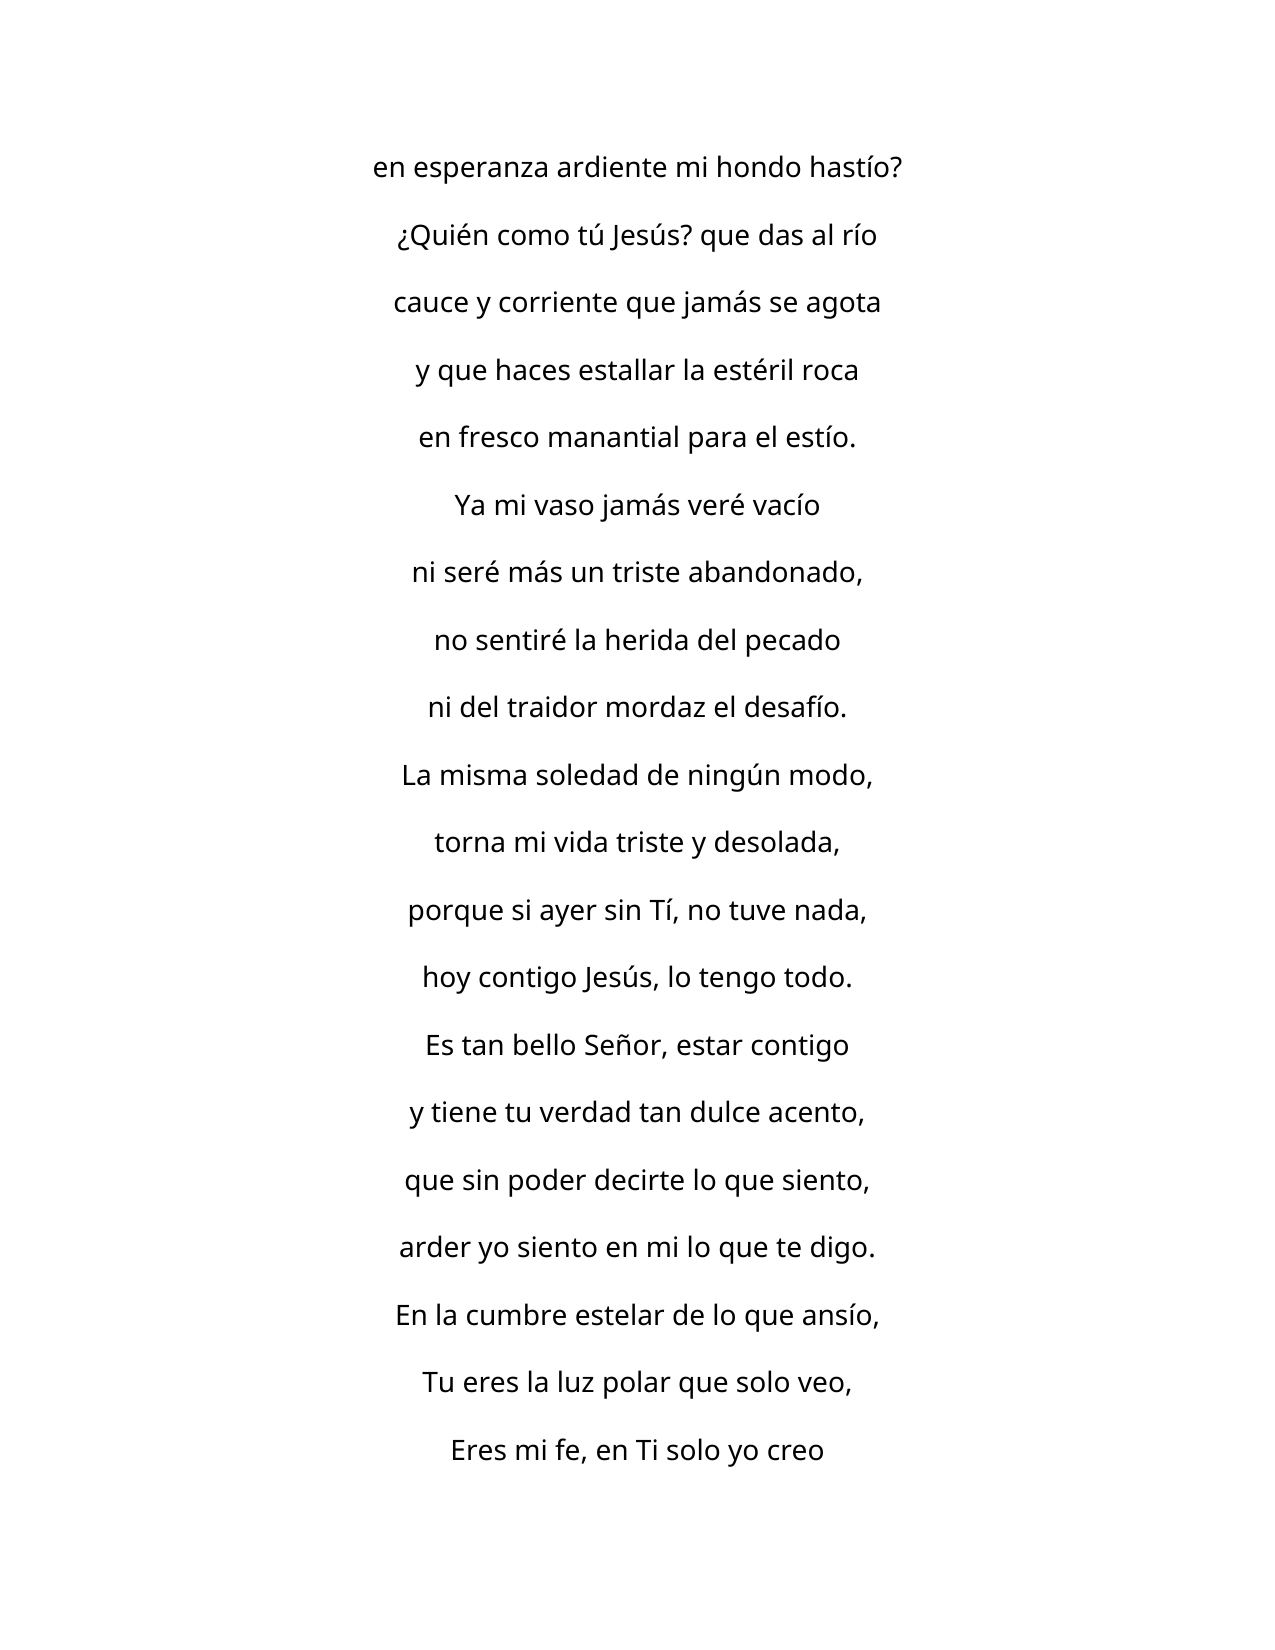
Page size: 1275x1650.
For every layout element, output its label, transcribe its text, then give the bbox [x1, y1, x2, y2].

text ¿Quién como tú Jesús? que das al río [177, 215, 1098, 253]
text Tu eres la luz polar que solo veo, [177, 1363, 1098, 1401]
text hoy contigo Jesús, lo tengo todo. [177, 958, 1098, 996]
text arder yo siento en mi lo que te digo. [177, 1228, 1098, 1266]
text ni del traidor mordaz el desafío. [177, 688, 1098, 726]
text en fresco manantial para el estío. [177, 418, 1098, 456]
text torna mi vida triste y desolada, [177, 823, 1098, 861]
text Ya mi vaso jamás veré vacío [177, 485, 1098, 523]
text porque si ayer sin Tí, no tuve nada, [177, 890, 1098, 928]
text que sin poder decirte lo que siento, [177, 1160, 1098, 1198]
text no sentiré la herida del pecado [177, 620, 1098, 658]
text ni seré más un triste abandonado, [177, 553, 1098, 591]
text cauce y corriente que jamás se agota [177, 283, 1098, 321]
text Eres mi fe, en Ti solo yo creo [177, 1430, 1098, 1468]
text En la cumbre estelar de lo que ansío, [177, 1295, 1098, 1333]
text y tiene tu verdad tan dulce acento, [177, 1093, 1098, 1131]
text Es tan bello Señor, estar contigo [177, 1025, 1098, 1063]
text La misma soledad de ningún modo, [177, 755, 1098, 793]
text y que haces estallar la estéril roca [177, 350, 1098, 388]
text en esperanza ardiente mi hondo hastío? [177, 148, 1098, 186]
